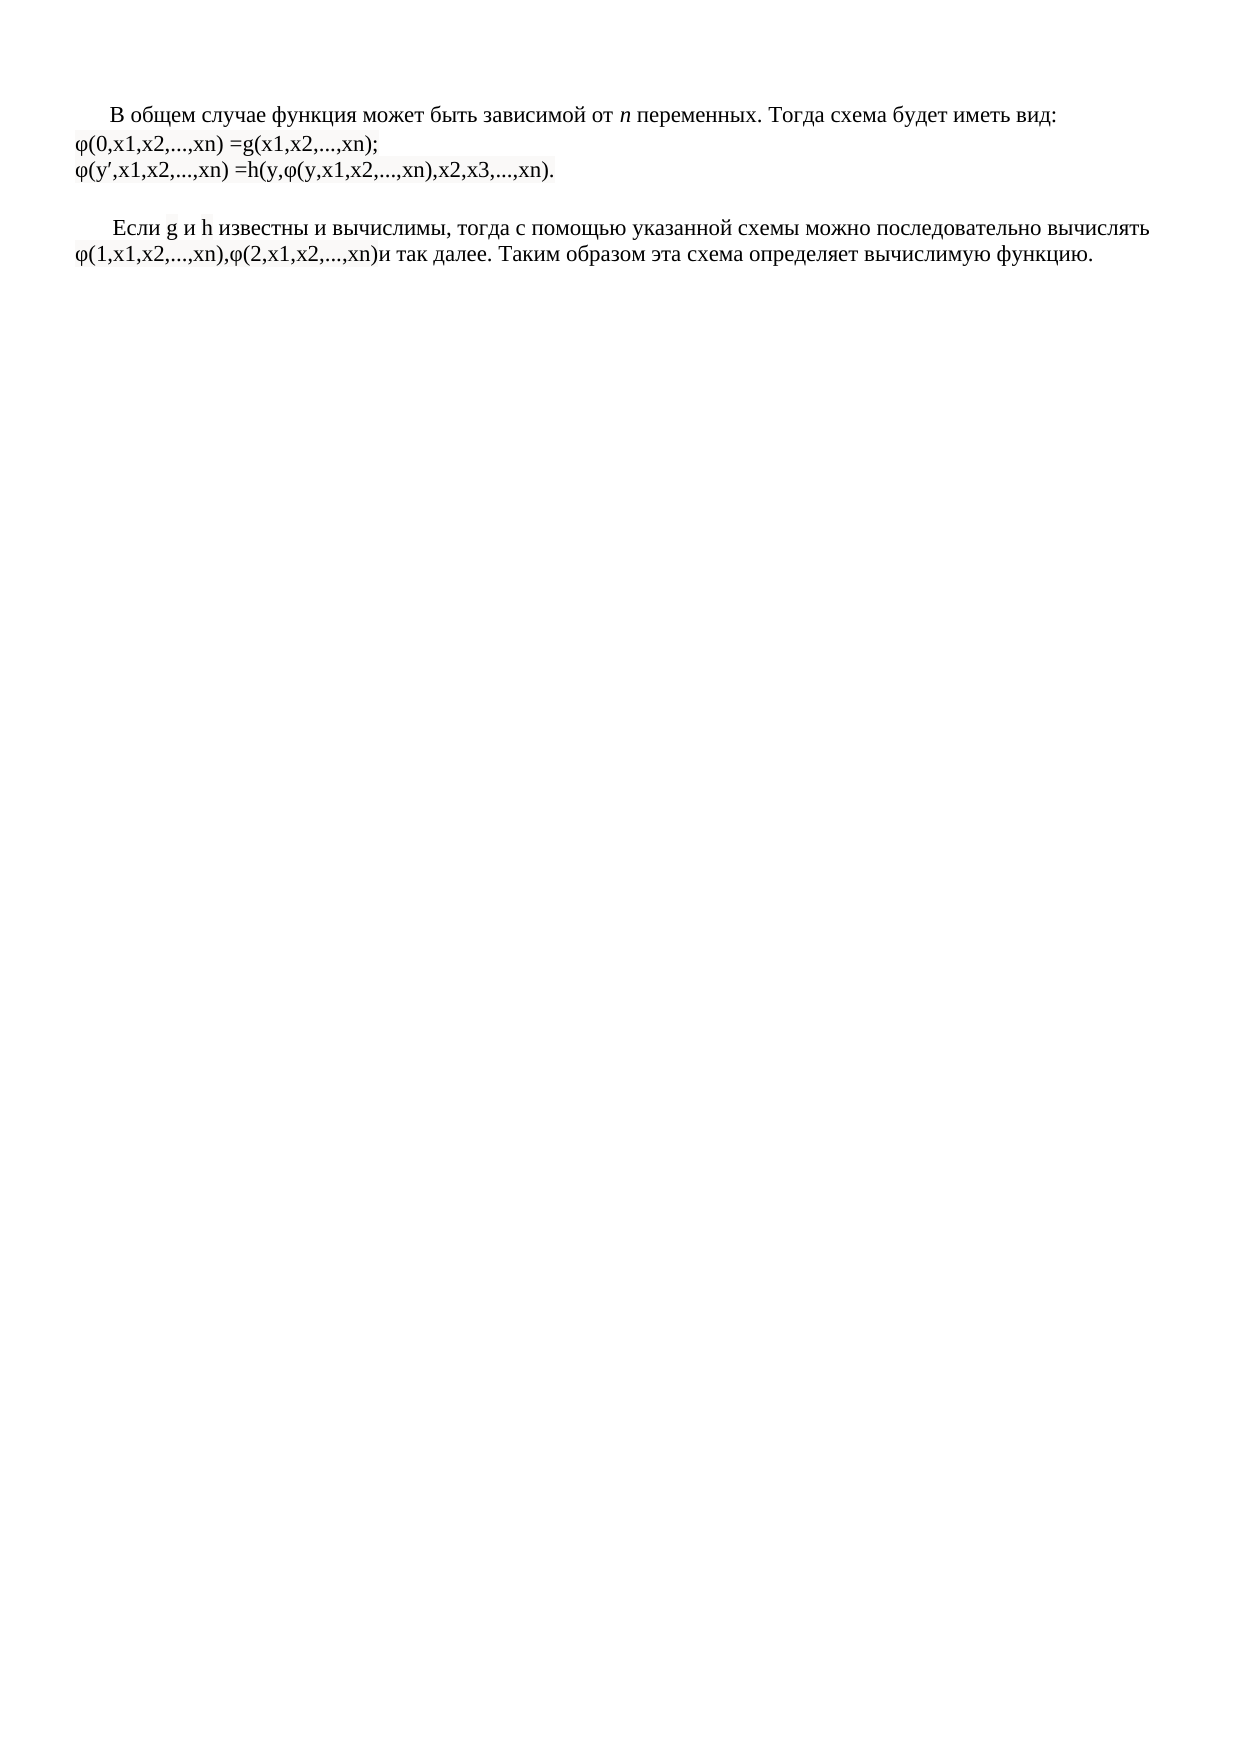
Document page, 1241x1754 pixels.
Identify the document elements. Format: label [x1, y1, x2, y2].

text [75, 75, 1165, 267]
